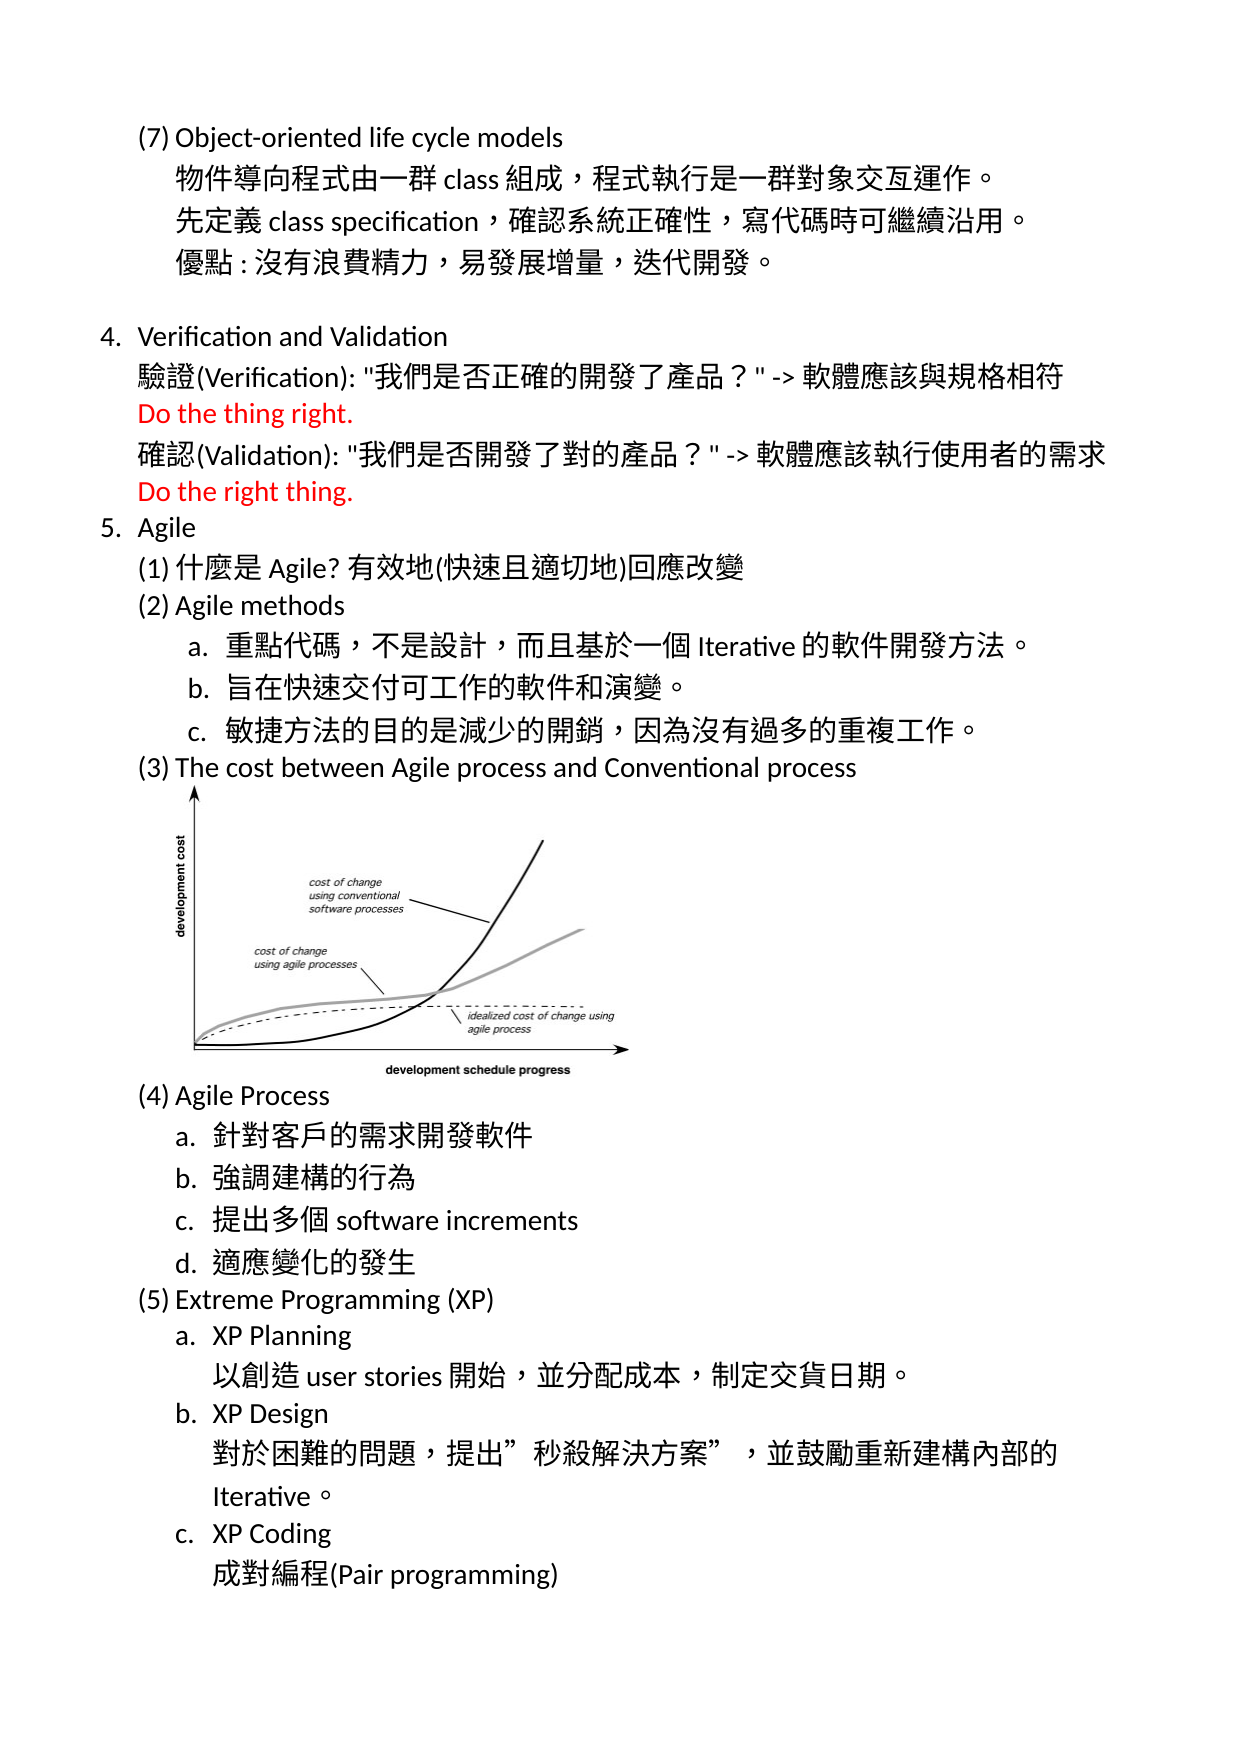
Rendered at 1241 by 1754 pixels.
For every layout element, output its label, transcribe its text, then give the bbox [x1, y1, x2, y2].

list Object-oriented life cycle models [137, 119, 1140, 155]
list 針對客戶的需求開發軟件 [175, 1112, 1140, 1154]
text 成對編程(Pair programming) [212, 1551, 1140, 1593]
text Do the thing right. [137, 396, 1140, 431]
list XP Design [175, 1395, 1140, 1431]
list Agile methods [137, 587, 1140, 623]
list 強調建構的行為 [175, 1154, 1140, 1197]
list Agile Process [137, 1077, 1140, 1112]
list 敏捷方法的目的是減少的開銷，因為沒有過多的重複工作。 [187, 707, 1140, 749]
list Agile [100, 509, 1140, 545]
text 物件導向程式由一群class組成，程式執行是一群對象交亙運作。 [150, 155, 1140, 197]
list 什麼是Agile? 有效地(快速且適切地)回應改變 [137, 545, 1140, 587]
list 旨在快速交付可工作的軟件和演變。 [187, 665, 1140, 707]
list Extreme Programming (XP) [137, 1281, 1140, 1317]
text 先定義class specification，確認系統正確性，寫代碼時可繼續沿用。 [150, 197, 1140, 240]
list XP Planning [175, 1317, 1140, 1353]
text 優點 : 沒有浪費精力，易發展增量，迭代開發。 [125, 240, 1140, 282]
list Verification and Validation [100, 318, 1140, 353]
list 重點代碼，不是設計，而且基於一個Iterative的軟件開發方法。 [187, 623, 1140, 665]
list 適應變化的發生 [175, 1239, 1140, 1281]
list The cost between Agile process and Conventional process [137, 749, 1140, 785]
text 以創造user stories開始，並分配成本，制定交貨日期。 [212, 1353, 1140, 1395]
text 對於困難的問題，提出”秒殺解決方案”，並鼓勵重新建構內部的Iterative。 [212, 1431, 1140, 1515]
list 提出多個 software increments [175, 1197, 1140, 1239]
text 驗證(Verification): "我們是否正確的開發了產品？" -> 軟體應該與規格相符 [137, 353, 1140, 396]
list XP Coding [175, 1515, 1140, 1551]
text 確認(Validation): "我們是否開發了對的產品？" -> 軟體應該執行使用者的需求Do the right thing. [137, 431, 1140, 509]
